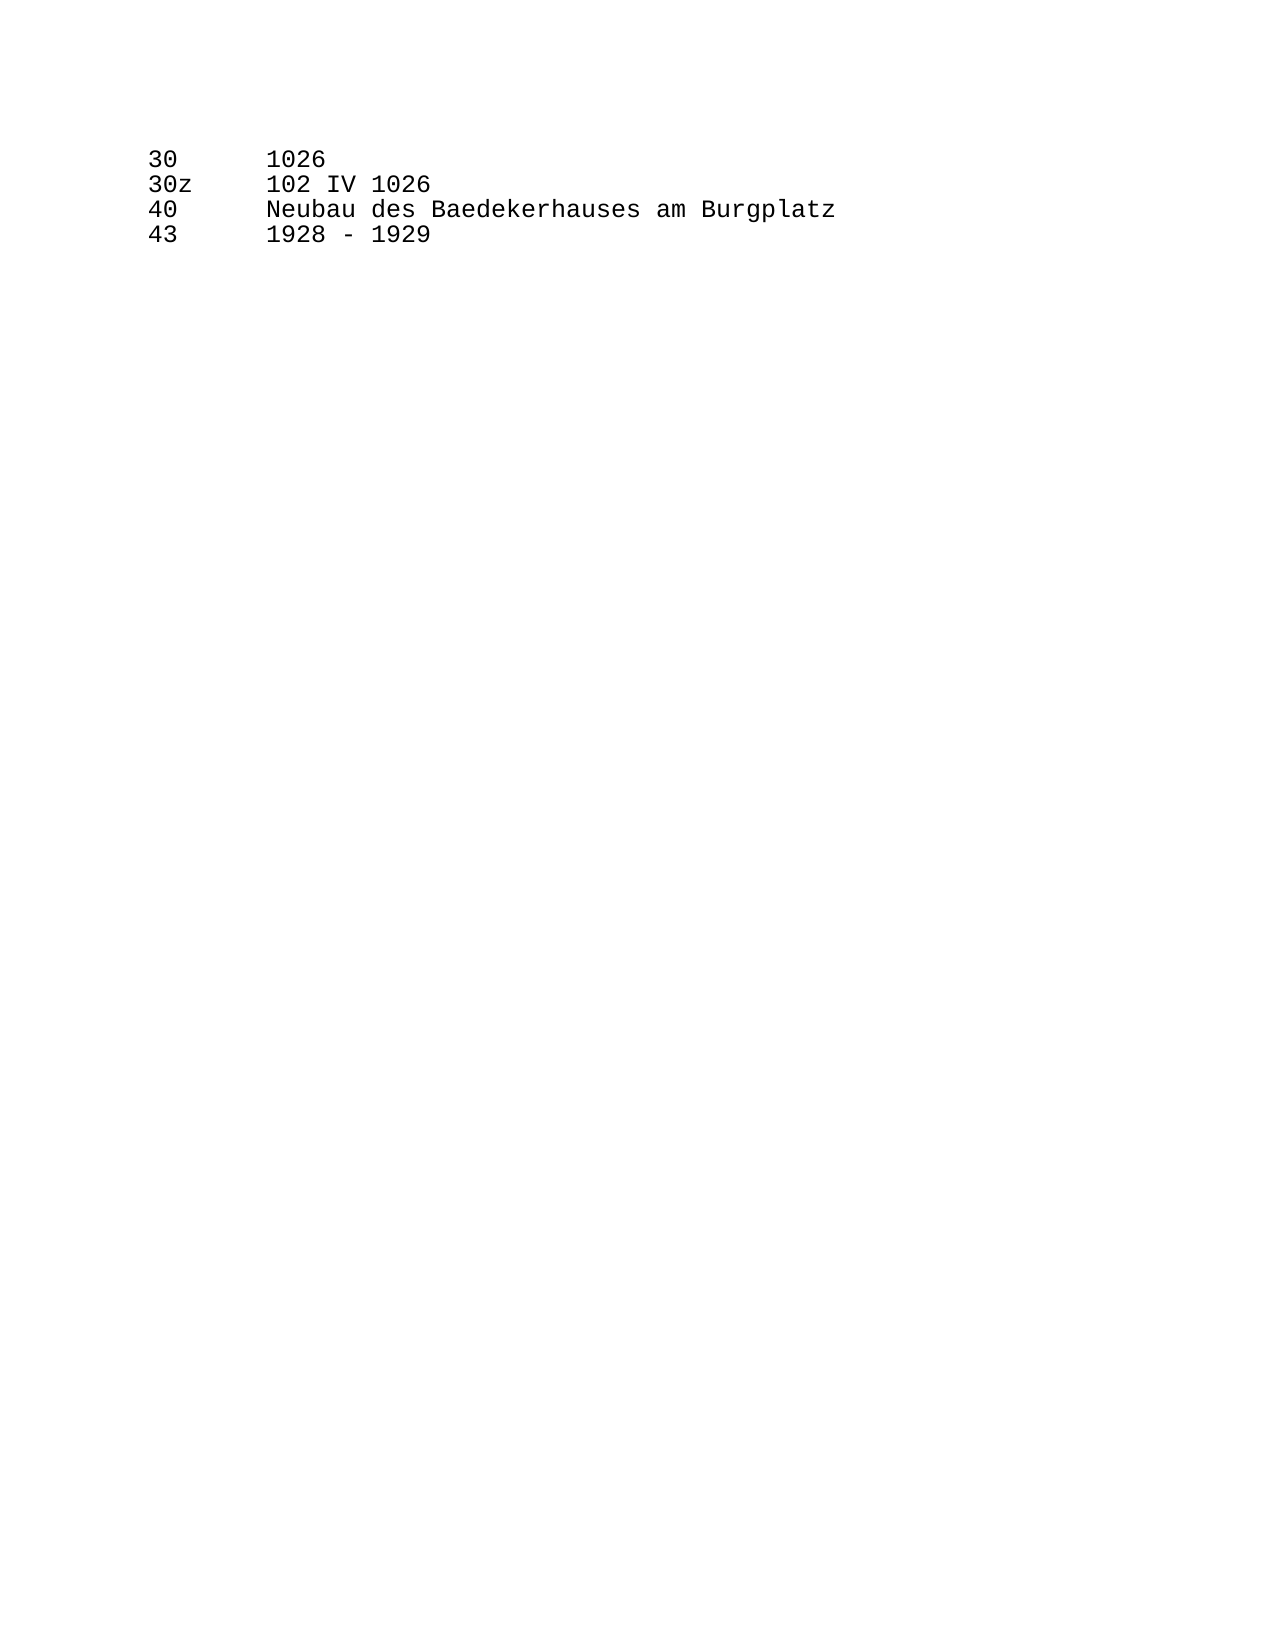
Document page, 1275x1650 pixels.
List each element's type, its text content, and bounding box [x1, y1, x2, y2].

text 30 1026 [148, 148, 1127, 173]
text 43 1928 - 1929 [148, 223, 1127, 248]
text 30z 102 IV 1026 [148, 173, 1127, 198]
text 40 Neubau des s[p[Baedeker]phaus]ses am Burgplatz [148, 198, 1127, 223]
